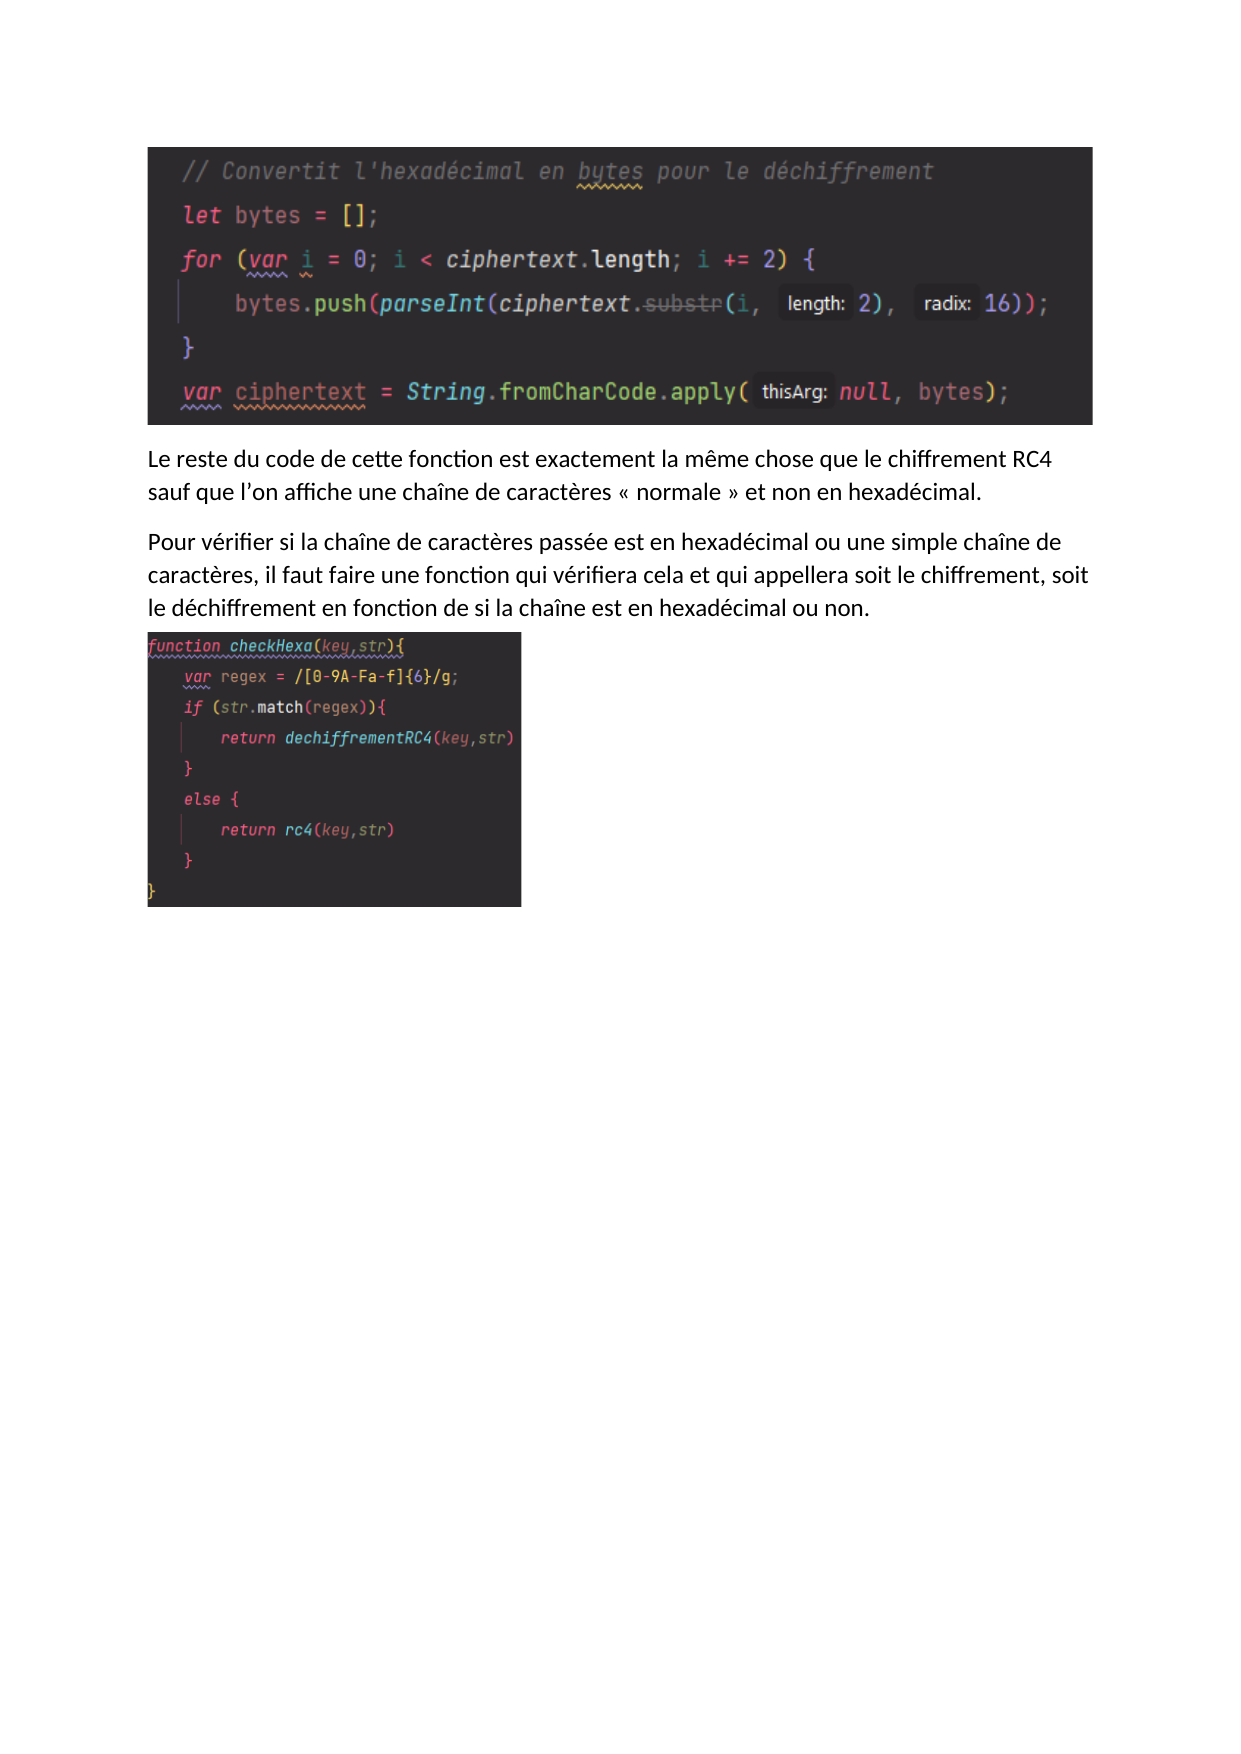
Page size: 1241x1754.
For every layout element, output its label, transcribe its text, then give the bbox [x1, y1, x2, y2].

picture [147, 632, 522, 907]
text Pour vérifier si la chaîne de caractères passée est en hexadécimal ou une simple chaîne de caractères, il faut faire une fonction qui vérifiera cela et qui appellera soit le chiffrement, soit le déchiffrement en fonction de si la chaîne est en hexadécimal ou non. [148, 526, 1093, 622]
picture [147, 147, 1093, 425]
text Le reste du code de cette fonction est exactement la même chose que le chiffrement RC4 sauf que l’on affiche une chaîne de caractères « normale » et non en hexadécimal. [148, 443, 1093, 507]
